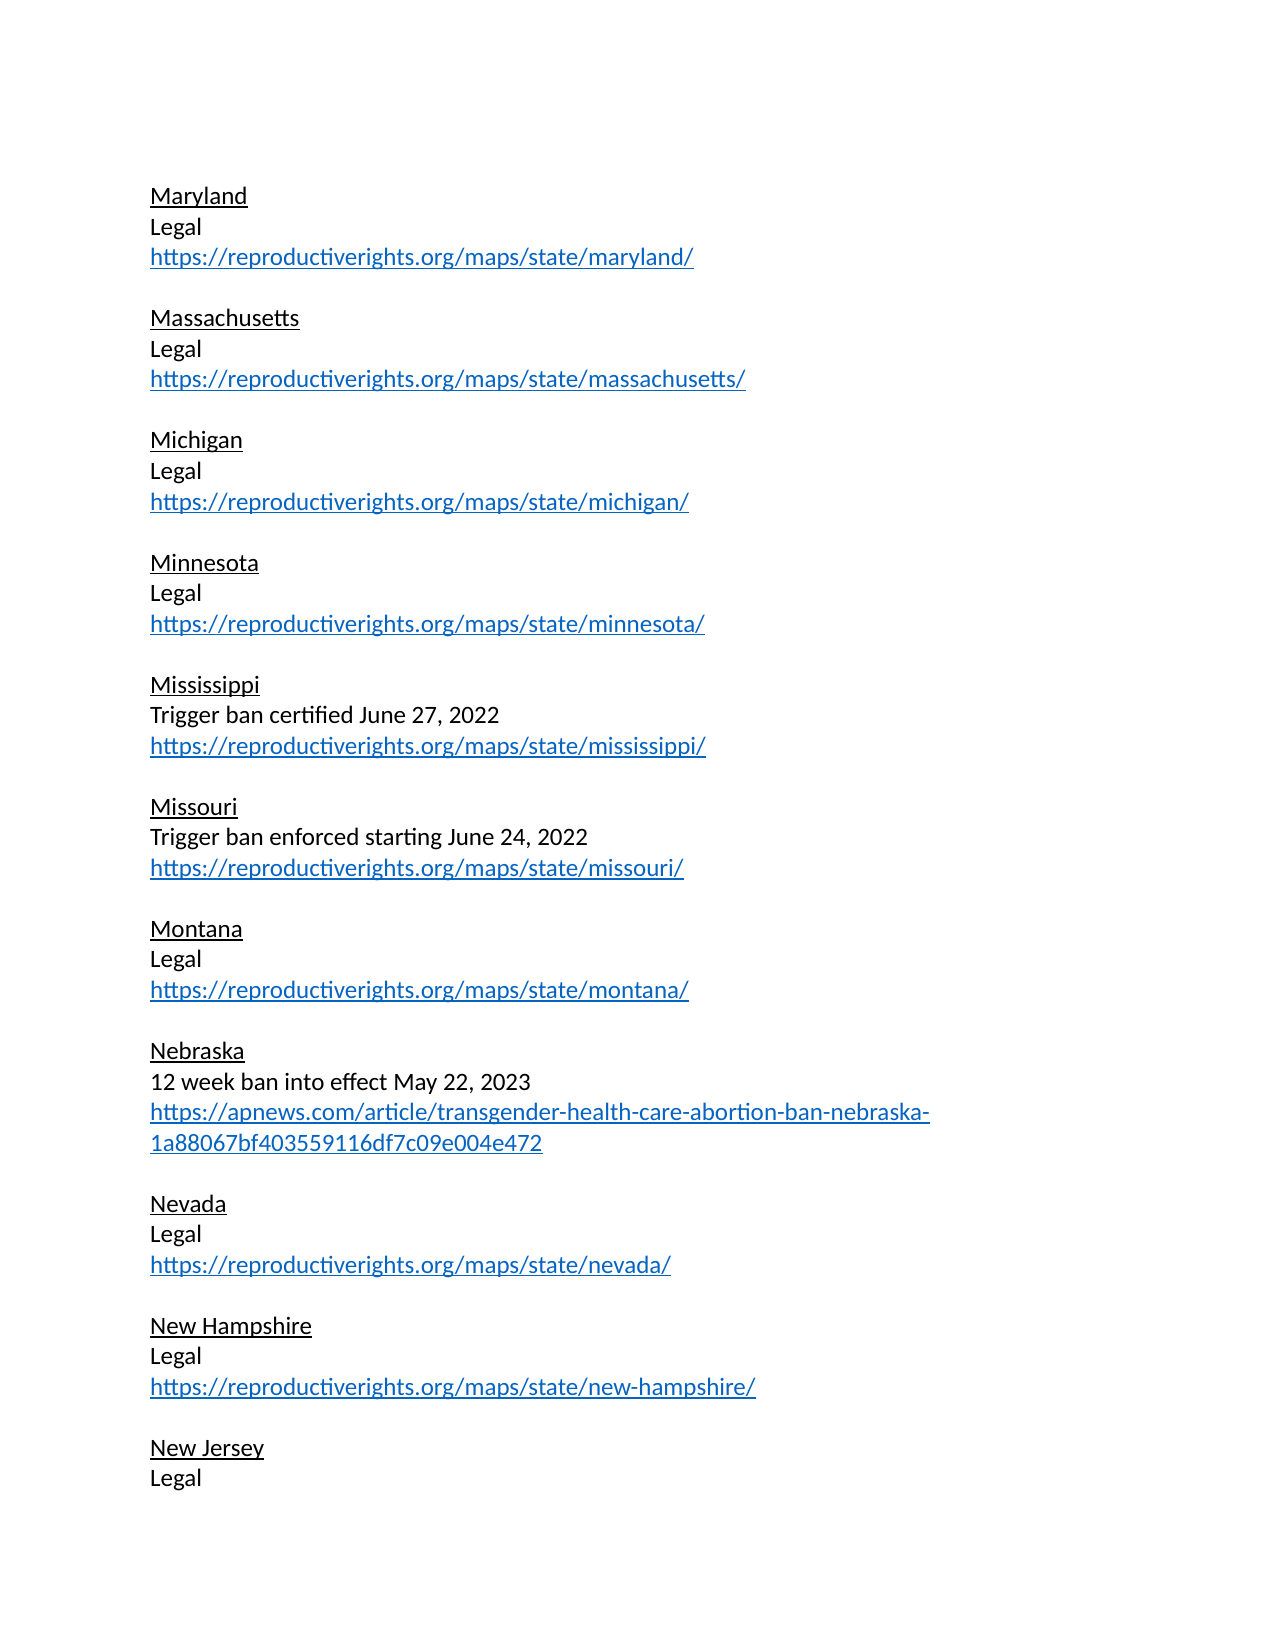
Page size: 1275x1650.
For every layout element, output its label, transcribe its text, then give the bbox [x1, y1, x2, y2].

text Missouri [150, 791, 1125, 821]
text Massachusetts [150, 303, 1125, 333]
text Mississippi [150, 669, 1125, 699]
text https://apnews.com/article/transgender-health-care-abortion-ban-nebraska-1a88067bf403559116df7c09e004e472 [150, 1096, 1125, 1157]
text Legal [150, 943, 1125, 974]
text Legal [150, 1218, 1125, 1249]
text https://reproductiverights.org/maps/state/massachusetts/ [150, 364, 1125, 394]
text Michigan [150, 425, 1125, 455]
text New Jersey [150, 1432, 1125, 1462]
text Legal [150, 1462, 1125, 1493]
text Trigger ban certified June 27, 2022 [150, 699, 1125, 730]
text Maryland [150, 181, 1125, 211]
text Nevada [150, 1188, 1125, 1218]
text https://reproductiverights.org/maps/state/missouri/ [150, 852, 1125, 882]
text https://reproductiverights.org/maps/state/maryland/ [150, 242, 1125, 272]
text Nebraska [150, 1035, 1125, 1066]
text https://reproductiverights.org/maps/state/new-hampshire/ [150, 1371, 1125, 1401]
text https://reproductiverights.org/maps/state/mississippi/ [150, 730, 1125, 760]
text Legal [150, 455, 1125, 486]
text https://reproductiverights.org/maps/state/nevada/ [150, 1249, 1125, 1279]
text Montana [150, 913, 1125, 943]
text https://reproductiverights.org/maps/state/michigan/ [150, 486, 1125, 516]
text https://reproductiverights.org/maps/state/minnesota/ [150, 608, 1125, 638]
text Minnesota [150, 547, 1125, 577]
text Trigger ban enforced starting June 24, 2022 [150, 821, 1125, 852]
text https://reproductiverights.org/maps/state/montana/ [150, 974, 1125, 1004]
text New Hampshire [150, 1310, 1125, 1340]
text Legal [150, 577, 1125, 608]
text Legal [150, 211, 1125, 242]
text 12 week ban into effect May 22, 2023 [150, 1066, 1125, 1096]
text Legal [150, 1340, 1125, 1371]
text Legal [150, 333, 1125, 364]
